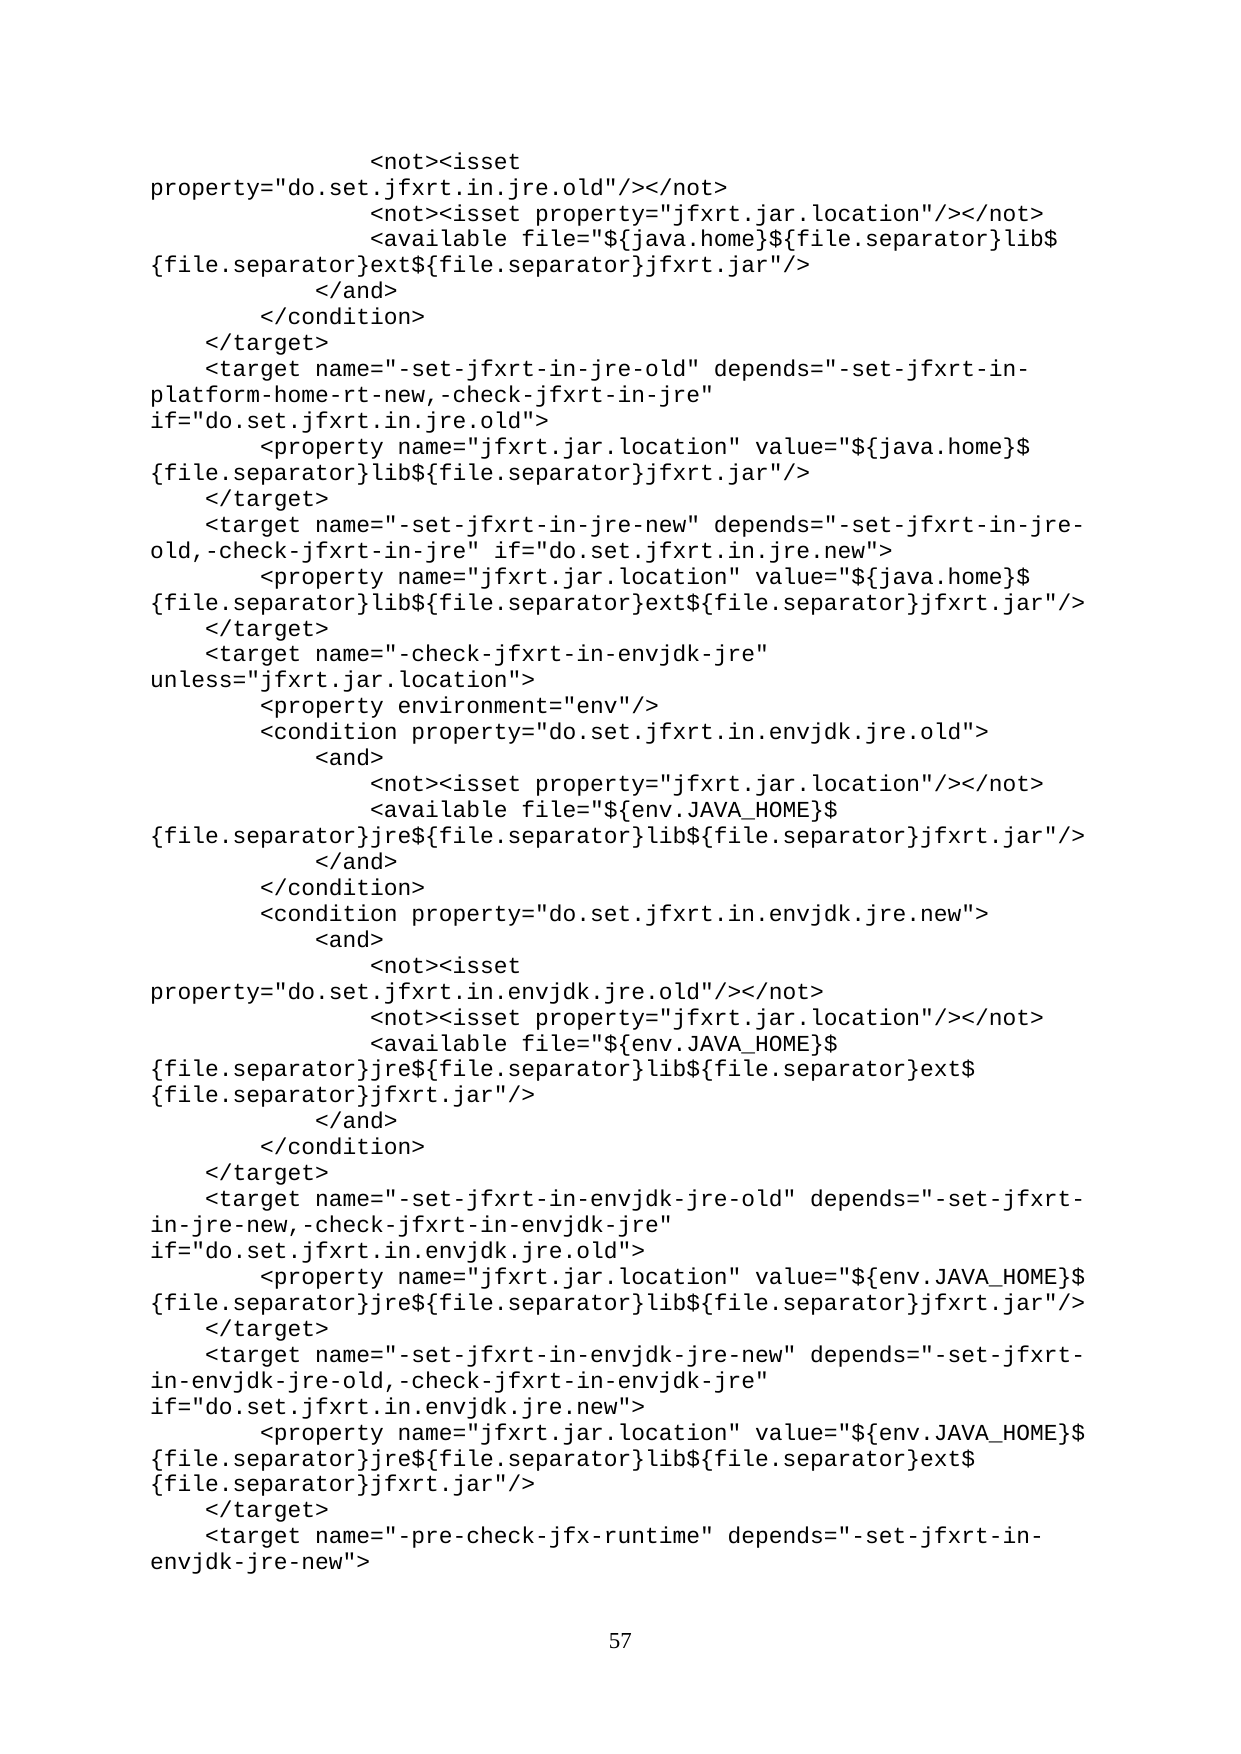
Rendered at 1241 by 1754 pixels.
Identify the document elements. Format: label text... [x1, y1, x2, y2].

text </target> [150, 332, 1090, 357]
text <not><isset property="jfxrt.jar.location"/></not> [150, 1006, 1090, 1032]
text </and> [150, 1110, 1090, 1136]
text <target name="-set-jfxrt-in-jre-old" depends="-set-jfxrt-in-platform-home-rt-new,-check-jfxrt-in-jre" if="do.set.jfxrt.in.jre.old"> [150, 357, 1090, 435]
text <target name="-check-jfxrt-in-envjdk-jre" unless="jfxrt.jar.location"> [150, 643, 1090, 695]
text <available file="${env.JAVA_HOME}${file.separator}jre${file.separator}lib${file.separator}ext${file.separator}jfxrt.jar"/> [150, 1032, 1090, 1110]
text <property name="jfxrt.jar.location" value="${java.home}${file.separator}lib${file.separator}ext${file.separator}jfxrt.jar"/> [150, 565, 1090, 617]
text </and> [150, 280, 1090, 306]
text <available file="${java.home}${file.separator}lib${file.separator}ext${file.separator}jfxrt.jar"/> [150, 228, 1090, 280]
text <condition property="do.set.jfxrt.in.envjdk.jre.new"> [150, 902, 1090, 928]
text </target> [150, 1499, 1090, 1525]
text </condition> [150, 1136, 1090, 1162]
text </target> [150, 487, 1090, 513]
text <property name="jfxrt.jar.location" value="${java.home}${file.separator}lib${file.separator}jfxrt.jar"/> [150, 435, 1090, 487]
text <not><isset property="do.set.jfxrt.in.envjdk.jre.old"/></not> [150, 954, 1090, 1006]
text <target name="-set-jfxrt-in-envjdk-jre-old" depends="-set-jfxrt-in-jre-new,-check-jfxrt-in-envjdk-jre" if="do.set.jfxrt.in.envjdk.jre.old"> [150, 1187, 1090, 1265]
text </target> [150, 1162, 1090, 1187]
text </condition> [150, 306, 1090, 332]
text <property name="jfxrt.jar.location" value="${env.JAVA_HOME}${file.separator}jre${file.separator}lib${file.separator}ext${file.separator}jfxrt.jar"/> [150, 1421, 1090, 1499]
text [150, 202, 1090, 228]
text <target name="-pre-check-jfx-runtime" depends="-set-jfxrt-in-envjdk-jre-new"> [150, 1525, 1090, 1577]
text <and> [150, 747, 1090, 772]
text <target name="-set-jfxrt-in-envjdk-jre-new" depends="-set-jfxrt-in-envjdk-jre-old,-check-jfxrt-in-envjdk-jre" if="do.set.jfxrt.in.envjdk.jre.new"> [150, 1343, 1090, 1421]
text </condition> [150, 876, 1090, 902]
text </target> [150, 617, 1090, 643]
text <and> [150, 928, 1090, 954]
text <not><isset property="jfxrt.jar.location"/></not> [150, 772, 1090, 798]
text </and> [150, 850, 1090, 876]
text <property name="jfxrt.jar.location" value="${env.JAVA_HOME}${file.separator}jre${file.separator}lib${file.separator}jfxrt.jar"/> [150, 1265, 1090, 1317]
text <target name="-set-jfxrt-in-jre-new" depends="-set-jfxrt-in-jre-old,-check-jfxrt-in-jre" if="do.set.jfxrt.in.jre.new"> [150, 513, 1090, 565]
text <not><isset property="do.set.jfxrt.in.jre.old"/></not> [150, 150, 1090, 202]
text <condition property="do.set.jfxrt.in.envjdk.jre.old"> [150, 721, 1090, 747]
text </target> [150, 1317, 1090, 1343]
text <available file="${env.JAVA_HOME}${file.separator}jre${file.separator}lib${file.separator}jfxrt.jar"/> [150, 798, 1090, 850]
text <property environment="env"/> [150, 695, 1090, 721]
